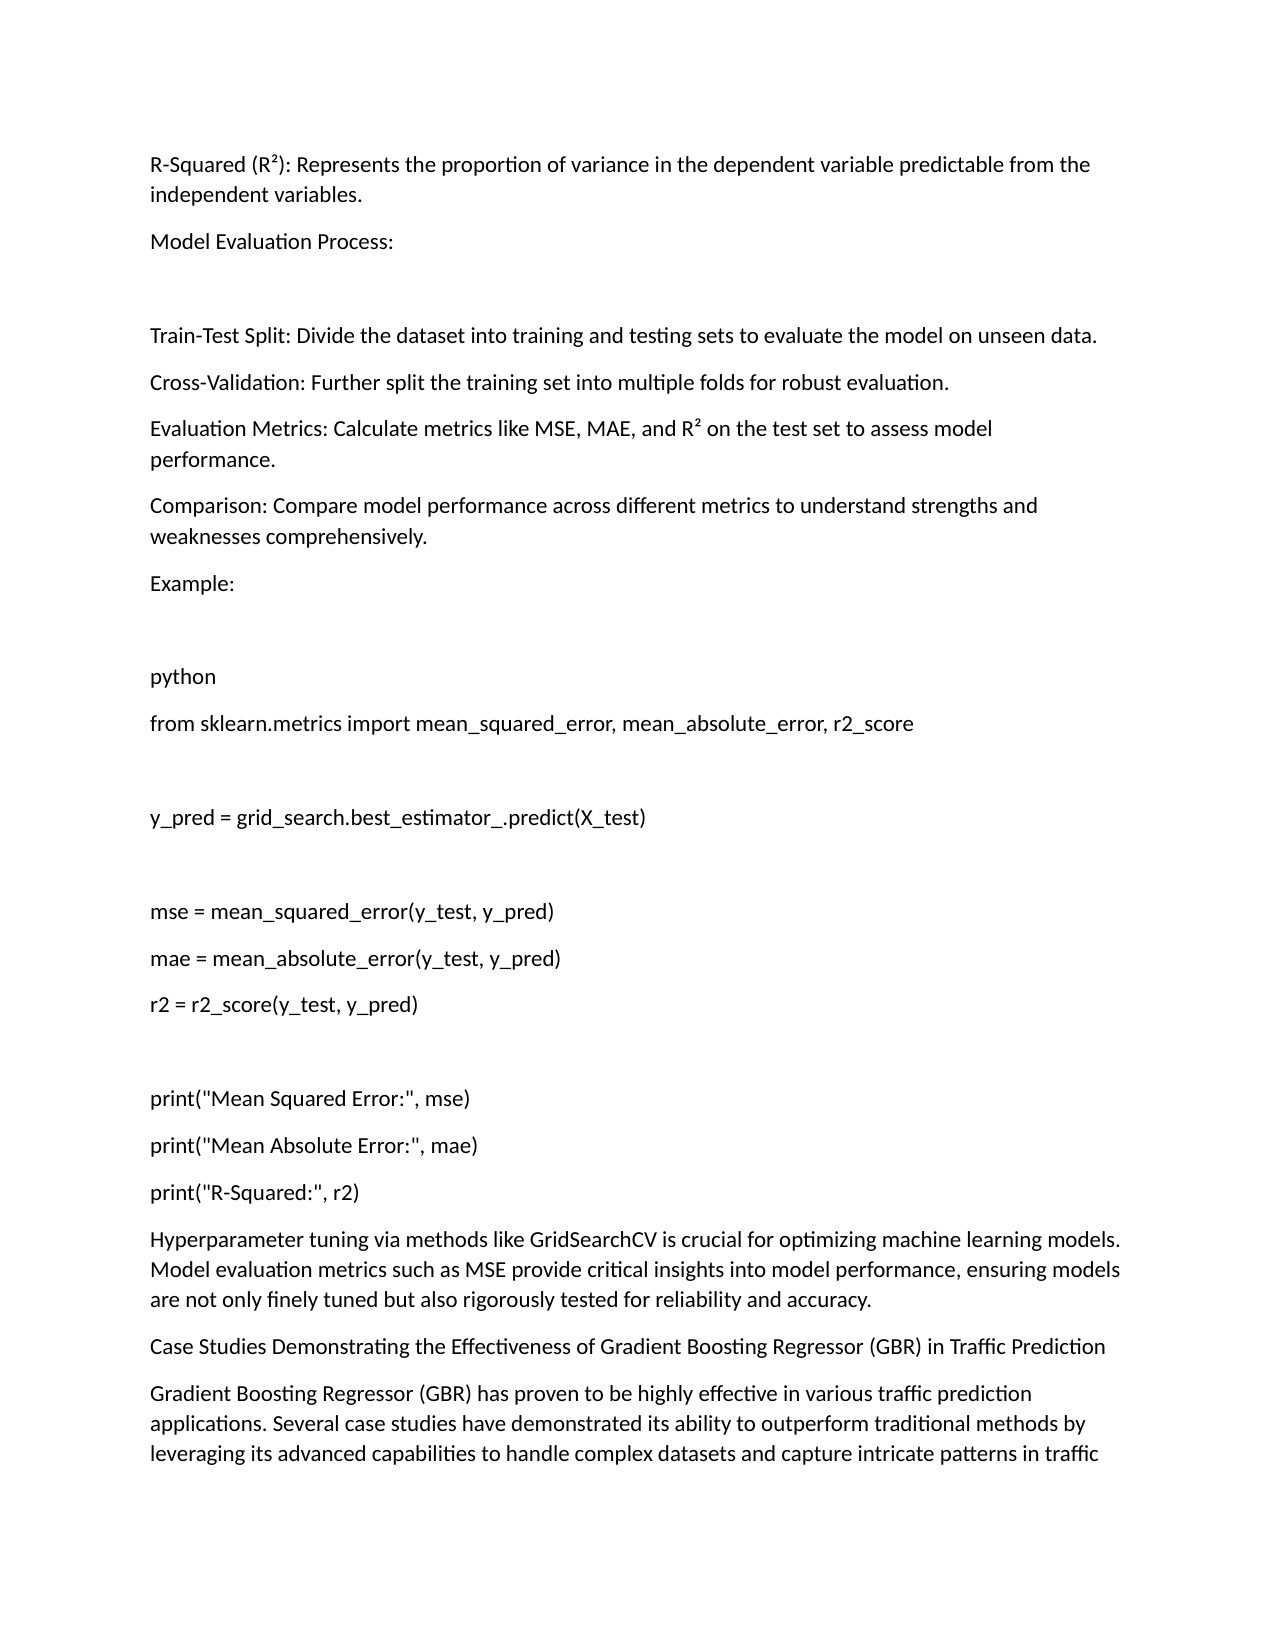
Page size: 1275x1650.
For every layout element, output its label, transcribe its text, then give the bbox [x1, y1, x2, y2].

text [150, 1379, 1125, 1468]
text print("Mean Squared Error:", mse) [150, 1084, 1125, 1112]
text mse = mean_squared_error(y_test, y_pred) [150, 897, 1125, 925]
text from sklearn.metrics import mean_squared_error, mean_absolute_error, r2_score [150, 709, 1125, 737]
text Hyperparameter tuning via methods like GridSearchCV is crucial for optimizing machine learning models. Model evaluation metrics such as MSE provide critical insights into model performance, ensuring models are not only finely tuned but also rigorously tested for reliability and accuracy. [150, 1225, 1125, 1313]
text r2 = r2_score(y_test, y_pred) [150, 991, 1125, 1019]
text y_pred = grid_search.best_estimator_.predict(X_test) [150, 803, 1125, 831]
text mae = mean_absolute_error(y_test, y_pred) [150, 944, 1125, 972]
text Example: [150, 569, 1125, 597]
text Comparison: Compare model performance across different metrics to understand strengths and weaknesses comprehensively. [150, 492, 1125, 550]
text Evaluation Metrics: Calculate metrics like MSE, MAE, and R² on the test set to assess model performance. [150, 414, 1125, 473]
text R-Squared (R²): Represents the proportion of variance in the dependent variable predictable from the independent variables. [150, 150, 1125, 208]
text Model Evaluation Process: [150, 227, 1125, 255]
text Case Studies Demonstrating the Effectiveness of Gradient Boosting Regressor (GBR) in Traffic Prediction [150, 1332, 1125, 1360]
text print("Mean Absolute Error:", mae) [150, 1131, 1125, 1159]
text Train-Test Split: Divide the dataset into training and testing sets to evaluate the model on unseen data. [150, 321, 1125, 349]
text print("R-Squared:", r2) [150, 1178, 1125, 1206]
text python [150, 662, 1125, 691]
text Cross-Validation: Further split the training set into multiple folds for robust evaluation. [150, 368, 1125, 396]
